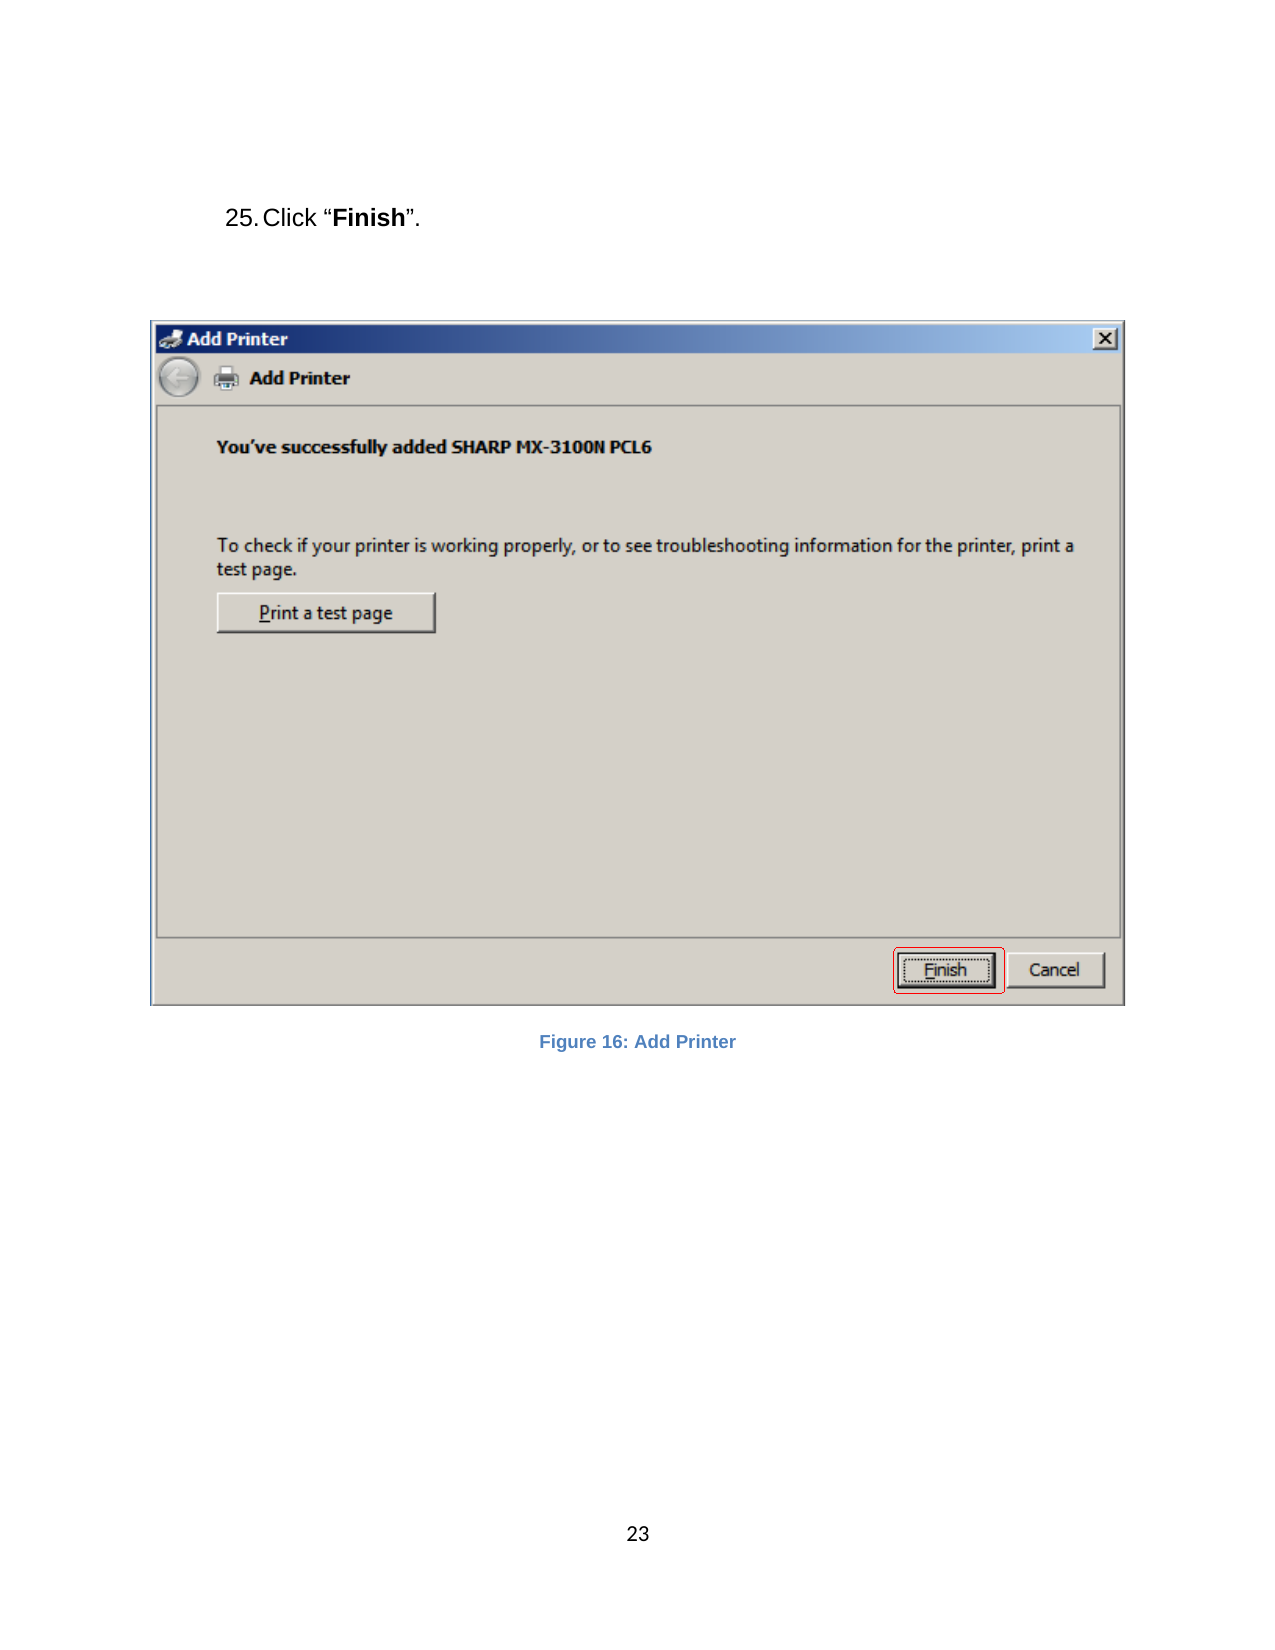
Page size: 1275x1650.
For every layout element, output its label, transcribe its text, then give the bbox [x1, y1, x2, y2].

list Click “Finish”. [225, 203, 1125, 232]
picture [150, 320, 1125, 1006]
text Figure 16: Add Printer [150, 1031, 1125, 1052]
